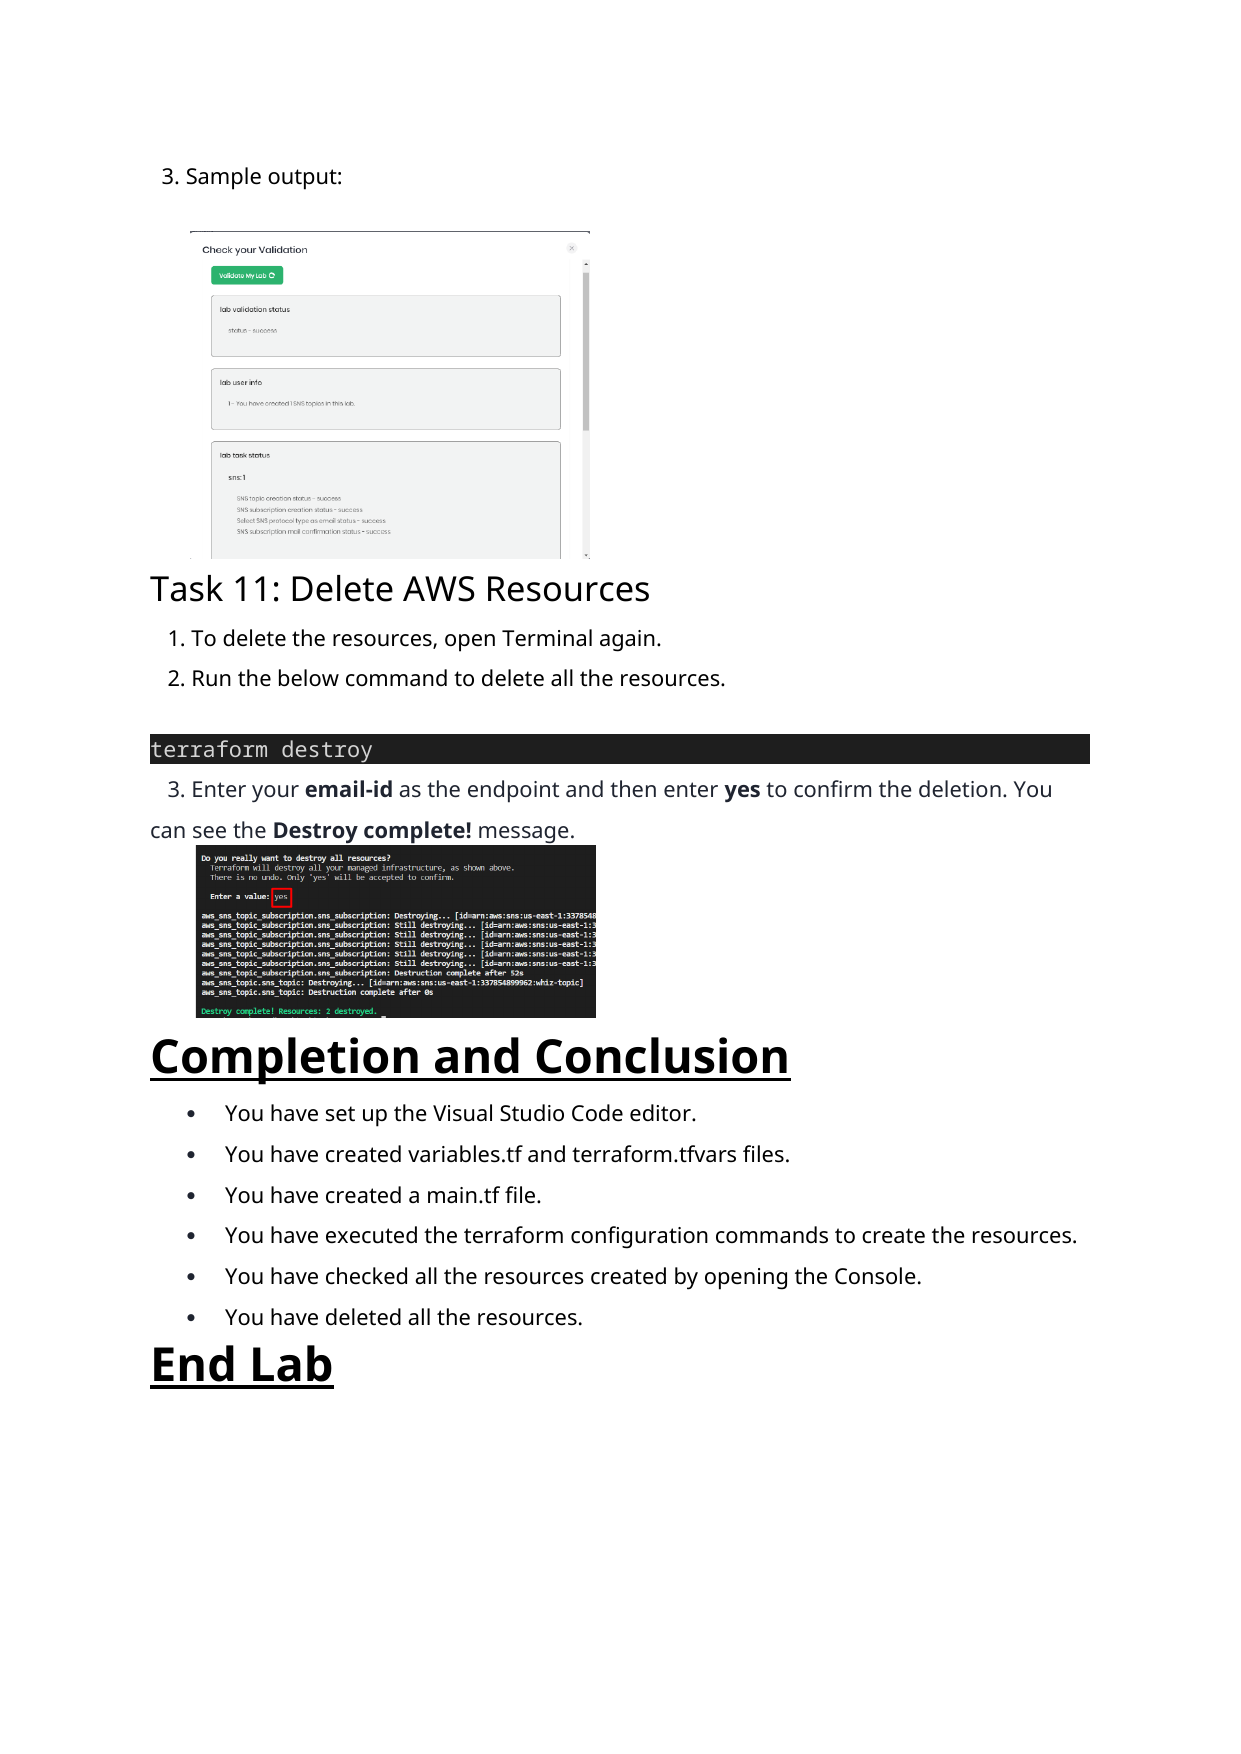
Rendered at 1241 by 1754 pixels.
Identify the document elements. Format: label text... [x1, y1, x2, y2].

text 1. To delete the resources, open Terminal again. [150, 612, 1090, 653]
text terraform destroy [150, 734, 1090, 764]
list You have deleted all the resources. [187, 1291, 1090, 1331]
text End Lab [150, 1331, 1090, 1395]
text Completion and Conclusion [150, 1024, 1090, 1088]
list You have created variables.tf and terraform.tfvars files. [187, 1128, 1090, 1169]
picture [195, 845, 596, 1018]
list You have checked all the resources created by opening the Console. [187, 1250, 1090, 1291]
text 2. Run the below command to delete all the resources. [150, 653, 1090, 734]
picture [190, 231, 590, 559]
list You have executed the terraform configuration commands to create the resources. [187, 1209, 1090, 1250]
list You have set up the Visual Studio Code editor. [187, 1088, 1090, 1128]
list You have created a main.tf file. [187, 1169, 1090, 1209]
text Task 11: Delete AWS Resources [150, 565, 1090, 612]
